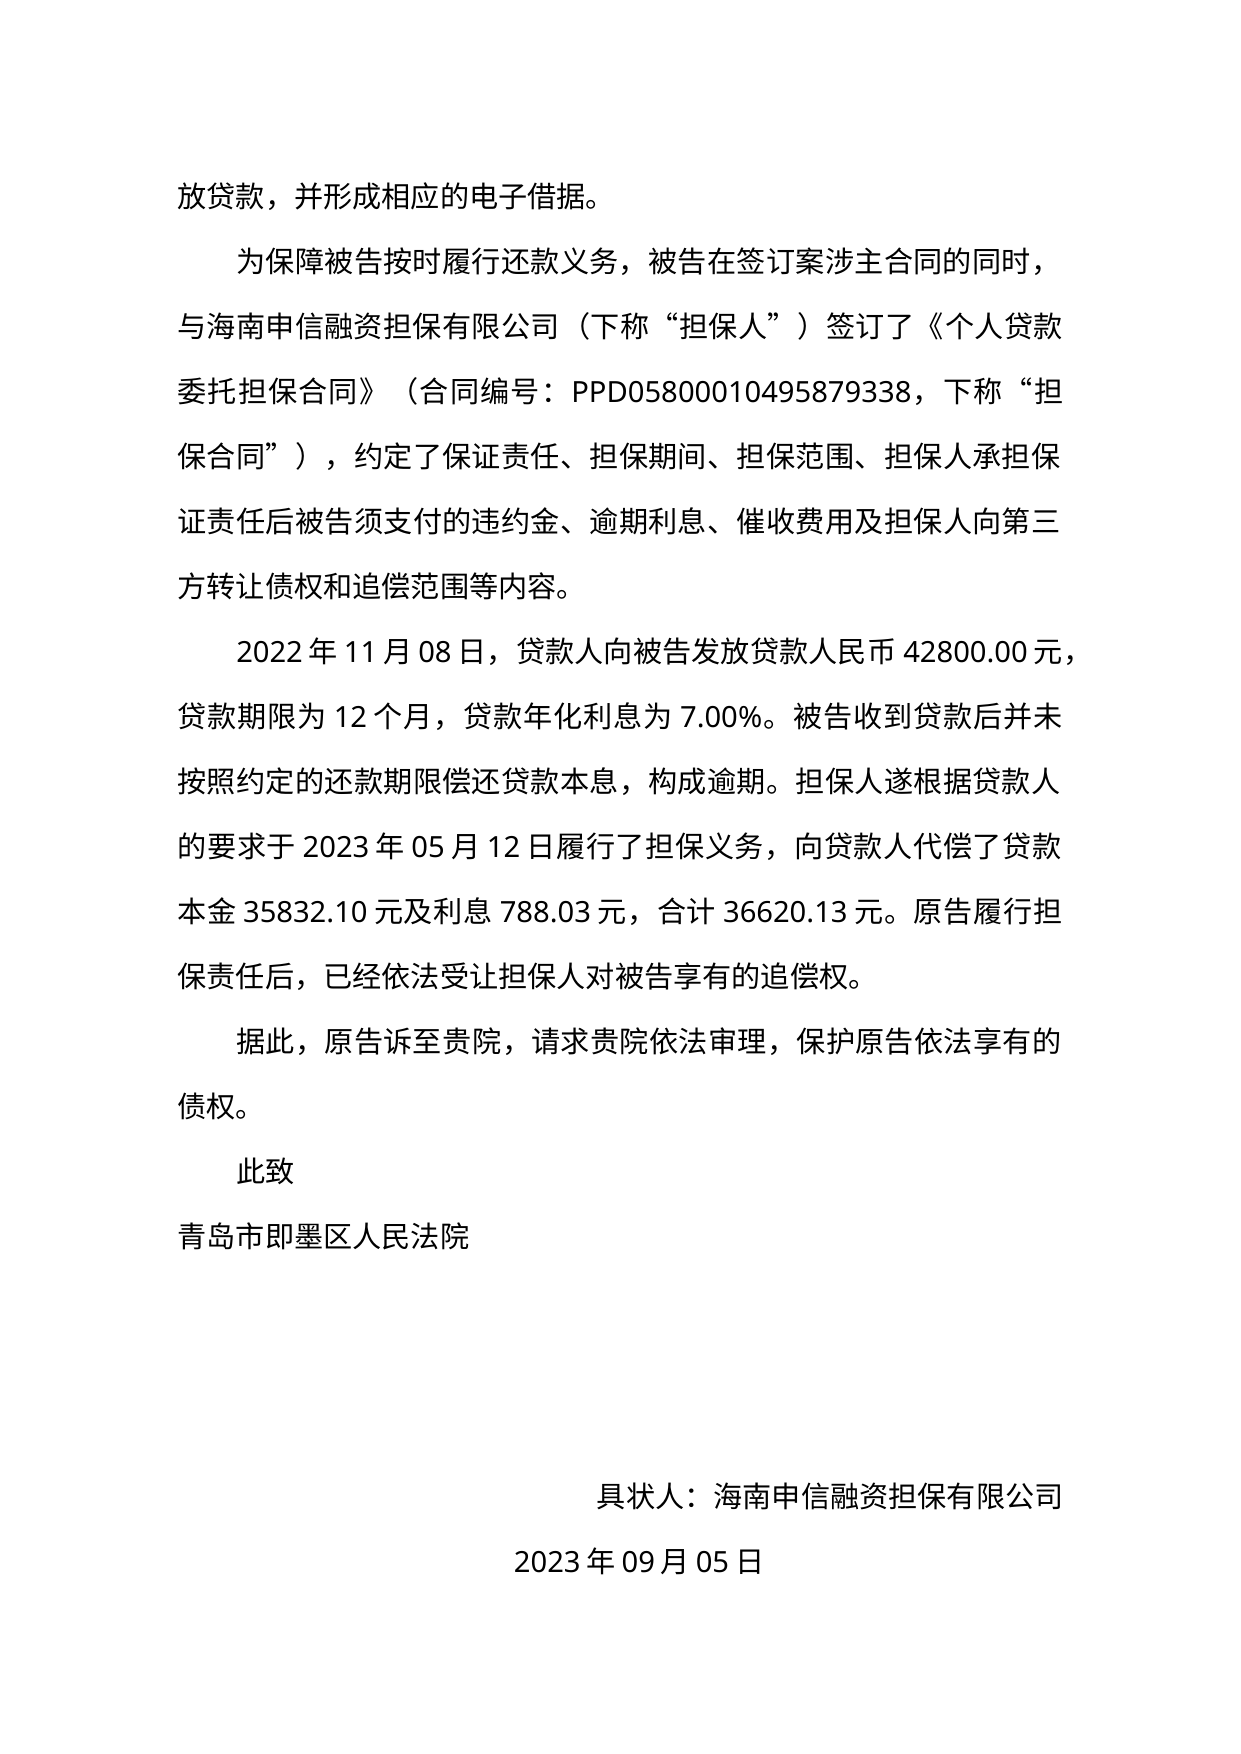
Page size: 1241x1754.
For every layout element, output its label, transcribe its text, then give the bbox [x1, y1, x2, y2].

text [177, 162, 1063, 227]
text 青岛市即墨区人民法院 [177, 1202, 1063, 1267]
text 此致 [177, 1137, 1063, 1202]
text 具状人：海南申信融资担保有限公司 [177, 1462, 1063, 1527]
text 为保障被告按时履行还款义务，被告在签订案涉主合同的同时，与海南申信融资担保有限公司（下称“担保人”）签订了《个人贷款委托担保合同》（合同编号：PPD05800010495879338，下称“担保合同”），约定了保证责任、担保期间、担保范围、担保人承担保证责任后被告须支付的违约金、逾期利息、催收费用及担保人向第三方转让债权和追偿范围等内容。 [177, 227, 1063, 617]
text 2022年11月08日，贷款人向被告发放贷款人民币42800.00元，贷款期限为12个月，贷款年化利息为7.00%。被告收到贷款后并未按照约定的还款期限偿还贷款本息，构成逾期。担保人遂根据贷款人的要求于2023年05月12日履行了担保义务，向贷款人代偿了贷款本金35832.10元及利息788.03元，合计36620.13元。原告履行担保责任后，已经依法受让担保人对被告享有的追偿权。 [177, 617, 1063, 1007]
text 2023年09月05日 [177, 1527, 1063, 1592]
text 据此，原告诉至贵院，请求贵院依法审理，保护原告依法享有的债权。 [177, 1007, 1063, 1137]
